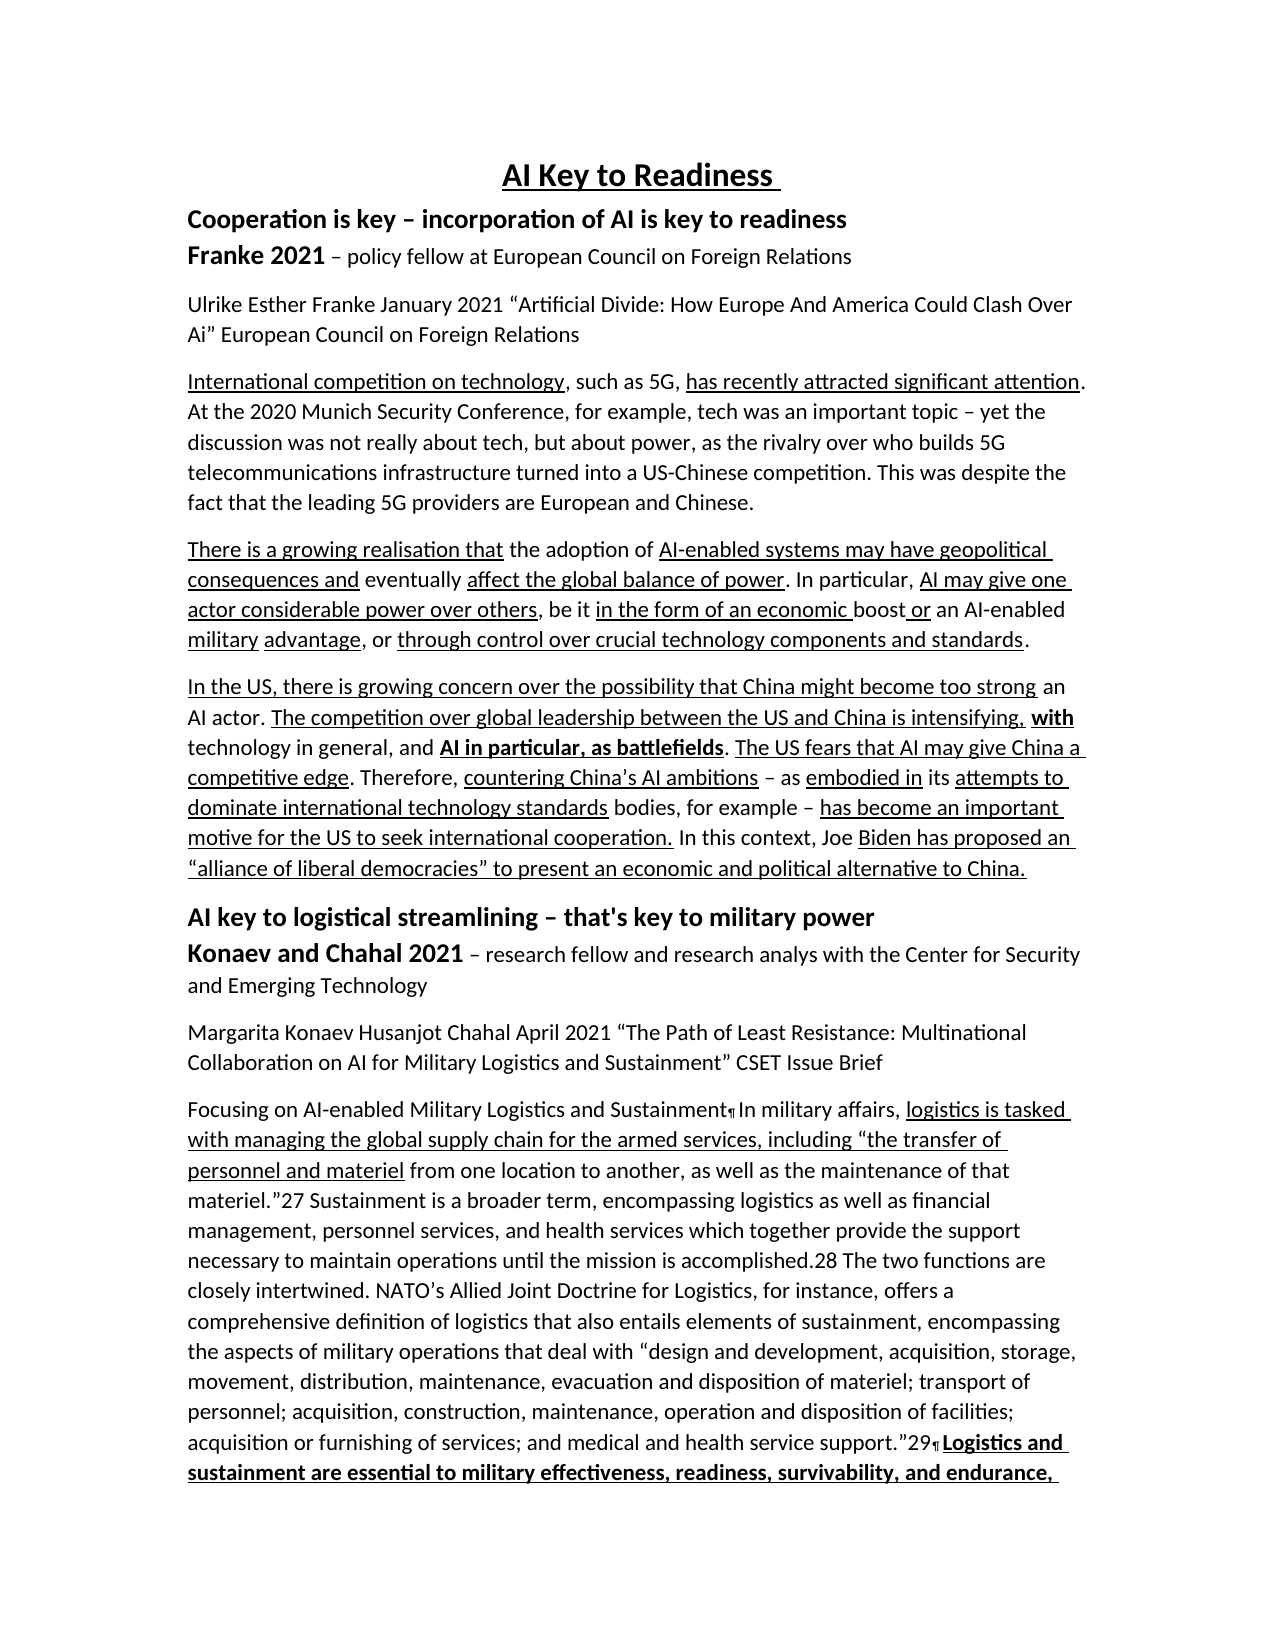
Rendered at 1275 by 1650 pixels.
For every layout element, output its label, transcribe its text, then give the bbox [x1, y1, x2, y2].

text Konaev and Chahal 2021 – research fellow and research analys with the Center for Security and Emerging Technology [187, 936, 1087, 999]
text In the US, there is growing concern over the possibility that China might become too strong an AI actor. The competition over global leadership between the US and China is intensifying, with technology in general, and AI in particular, as battlefields. The US fears that AI may give China a competitive edge. Therefore, countering China’s AI ambitions – as embodied in its attempts to dominate international technology standards bodies, for example – has become an important motive for the US to seek international cooperation. In this context, Joe Biden has proposed an “alliance of liberal democracies” to present an economic and political alternative to China. [187, 672, 1087, 882]
subtitle AI key to logistical streamlining – that's key to military power [187, 901, 1087, 934]
text Margarita Konaev Husanjot Chahal April 2021 “The Path of Least Resistance: Multinational Collaboration on AI for Military Logistics and Sustainment” CSET Issue Brief [187, 1018, 1087, 1077]
text There is a growing realisation that the adoption of AI-enabled systems may have geopolitical consequences and eventually affect the global balance of power. In particular, AI may give one actor considerable power over others, be it in the form of an economic boost or an AI-enabled military advantage, or through control over crucial technology components and standards. [187, 535, 1087, 654]
text Ulrike Esther Franke January 2021 “Artificial Divide: How Europe And America Could Clash Over Ai” European Council on Foreign Relations [187, 290, 1087, 348]
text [187, 1095, 1087, 1486]
text Franke 2021 – policy fellow at European Council on Foreign Relations [187, 238, 1087, 271]
text International competition on technology, such as 5G, has recently attracted significant attention. At the 2020 Munich Security Conference, for example, tech was an important topic – yet the discussion was not really about tech, but about power, as the rivalry over who builds 5G telecommunications infrastructure turned into a US-Chinese competition. This was despite the fact that the leading 5G providers are European and Chinese. [187, 367, 1087, 516]
subtitle AI Key to Readiness [187, 154, 1087, 195]
subtitle Cooperation is key – incorporation of AI is key to readiness [187, 202, 1087, 235]
